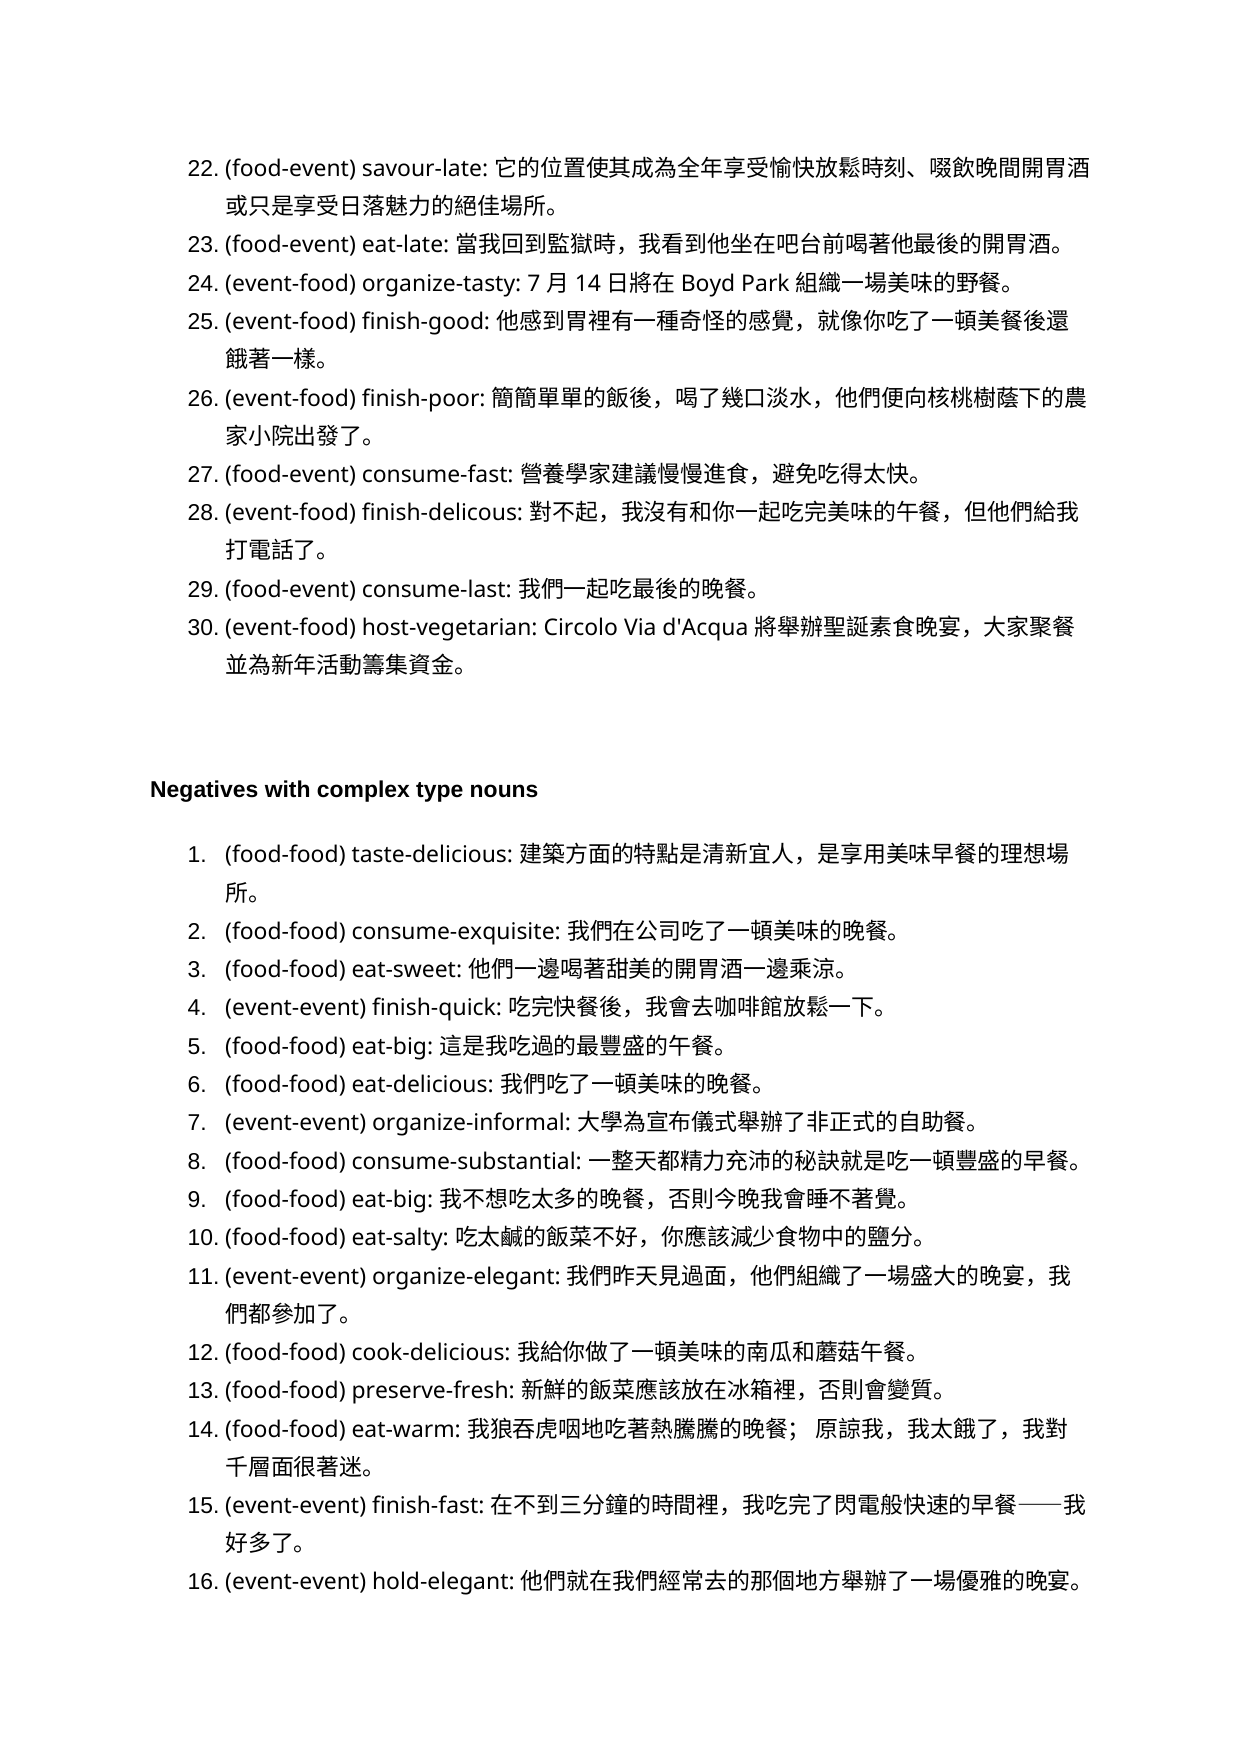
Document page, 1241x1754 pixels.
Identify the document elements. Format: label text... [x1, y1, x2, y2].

list (event-food) finish-good: 他感到胃裡有一種奇怪的感覺，就像你吃了一頓美餐後還餓著一樣。 [187, 303, 1090, 374]
list (food-food) eat-big: 我不想吃太多的晚餐，否則今晚我會睡不著覺。 [187, 1181, 1090, 1214]
text Negatives with complex type nouns [150, 776, 1090, 802]
list (food-food) eat-salty: 吃太鹹的飯菜不好，你應該減少食物中的鹽分。 [187, 1219, 1090, 1252]
list (event-food) organize-tasty: 7 月 14 日將在 Boyd Park 組織一場美味的野餐。 [187, 265, 1090, 298]
list (event-event) hold-elegant: 他們就在我們經常去的那個地方舉辦了一場優雅的晚宴。 [187, 1563, 1090, 1597]
list (food-food) consume-exquisite: 我們在公司吃了一頓美味的晚餐。 [187, 912, 1090, 946]
list (food-event) eat-late: 當我回到監獄時，我看到他坐在吧台前喝著他最後的開胃酒。 [187, 226, 1090, 260]
list (food-food) preserve-fresh: 新鮮的飯菜應該放在冰箱裡，否則會變質。 [187, 1372, 1090, 1406]
list (food-food) eat-big: 這是我吃過的最豐盛的午餐。 [187, 1027, 1090, 1061]
list (event-event) organize-informal: 大學為宣布儀式舉辦了非正式的自助餐。 [187, 1104, 1090, 1137]
list (food-event) savour-late: 它的位置使其成為全年享受愉快放鬆時刻、啜飲晚間開胃酒或只是享受日落魅力的絕佳場所。 [187, 150, 1090, 221]
list (event-food) host-vegetarian: Circolo Via d'Acqua 將舉辦聖誕素食晚宴，大家聚餐並為新年活動籌集資金。 [187, 609, 1090, 680]
list (event-event) organize-elegant: 我們昨天見過面，他們組織了一場盛大的晚宴，我們都參加了。 [187, 1257, 1090, 1329]
list (food-food) cook-delicious: 我給你做了一頓美味的南瓜和蘑菇午餐。 [187, 1334, 1090, 1367]
list (event-event) finish-quick: 吃完快餐後，我會去咖啡館放鬆一下。 [187, 989, 1090, 1022]
list (food-event) consume-last: 我們一起吃最後的晚餐。 [187, 570, 1090, 604]
list (event-food) finish-delicous: 對不起，我沒有和你一起吃完美味的午餐，但他們給我打電話了。 [187, 494, 1090, 566]
list (food-event) consume-fast: 營養學家建議慢慢進食，避免吃得太快。 [187, 456, 1090, 489]
list (event-food) finish-poor: 簡簡單單的飯後，喝了幾口淡水，他們便向核桃樹蔭下的農家小院出發了。 [187, 379, 1090, 451]
list (food-food) eat-delicious: 我們吃了一頓美味的晚餐。 [187, 1066, 1090, 1099]
list (food-food) consume-substantial: 一整天都精力充沛的秘訣就是吃一頓豐盛的早餐。 [187, 1142, 1090, 1176]
list (food-food) eat-sweet: 他們一邊喝著甜美的開胃酒一邊乘涼。 [187, 951, 1090, 984]
list (food-food) taste-delicious: 建築方面的特點是清新宜人，是享用美味早餐的理想場所。 [187, 836, 1090, 908]
list (food-food) eat-warm: 我狼吞虎咽地吃著熱騰騰的晚餐； 原諒我，我太餓了，我對千層面很著迷。 [187, 1411, 1090, 1482]
list (event-event) finish-fast: 在不到三分鐘的時間裡，我吃完了閃電般快速的早餐——我好多了。 [187, 1487, 1090, 1558]
